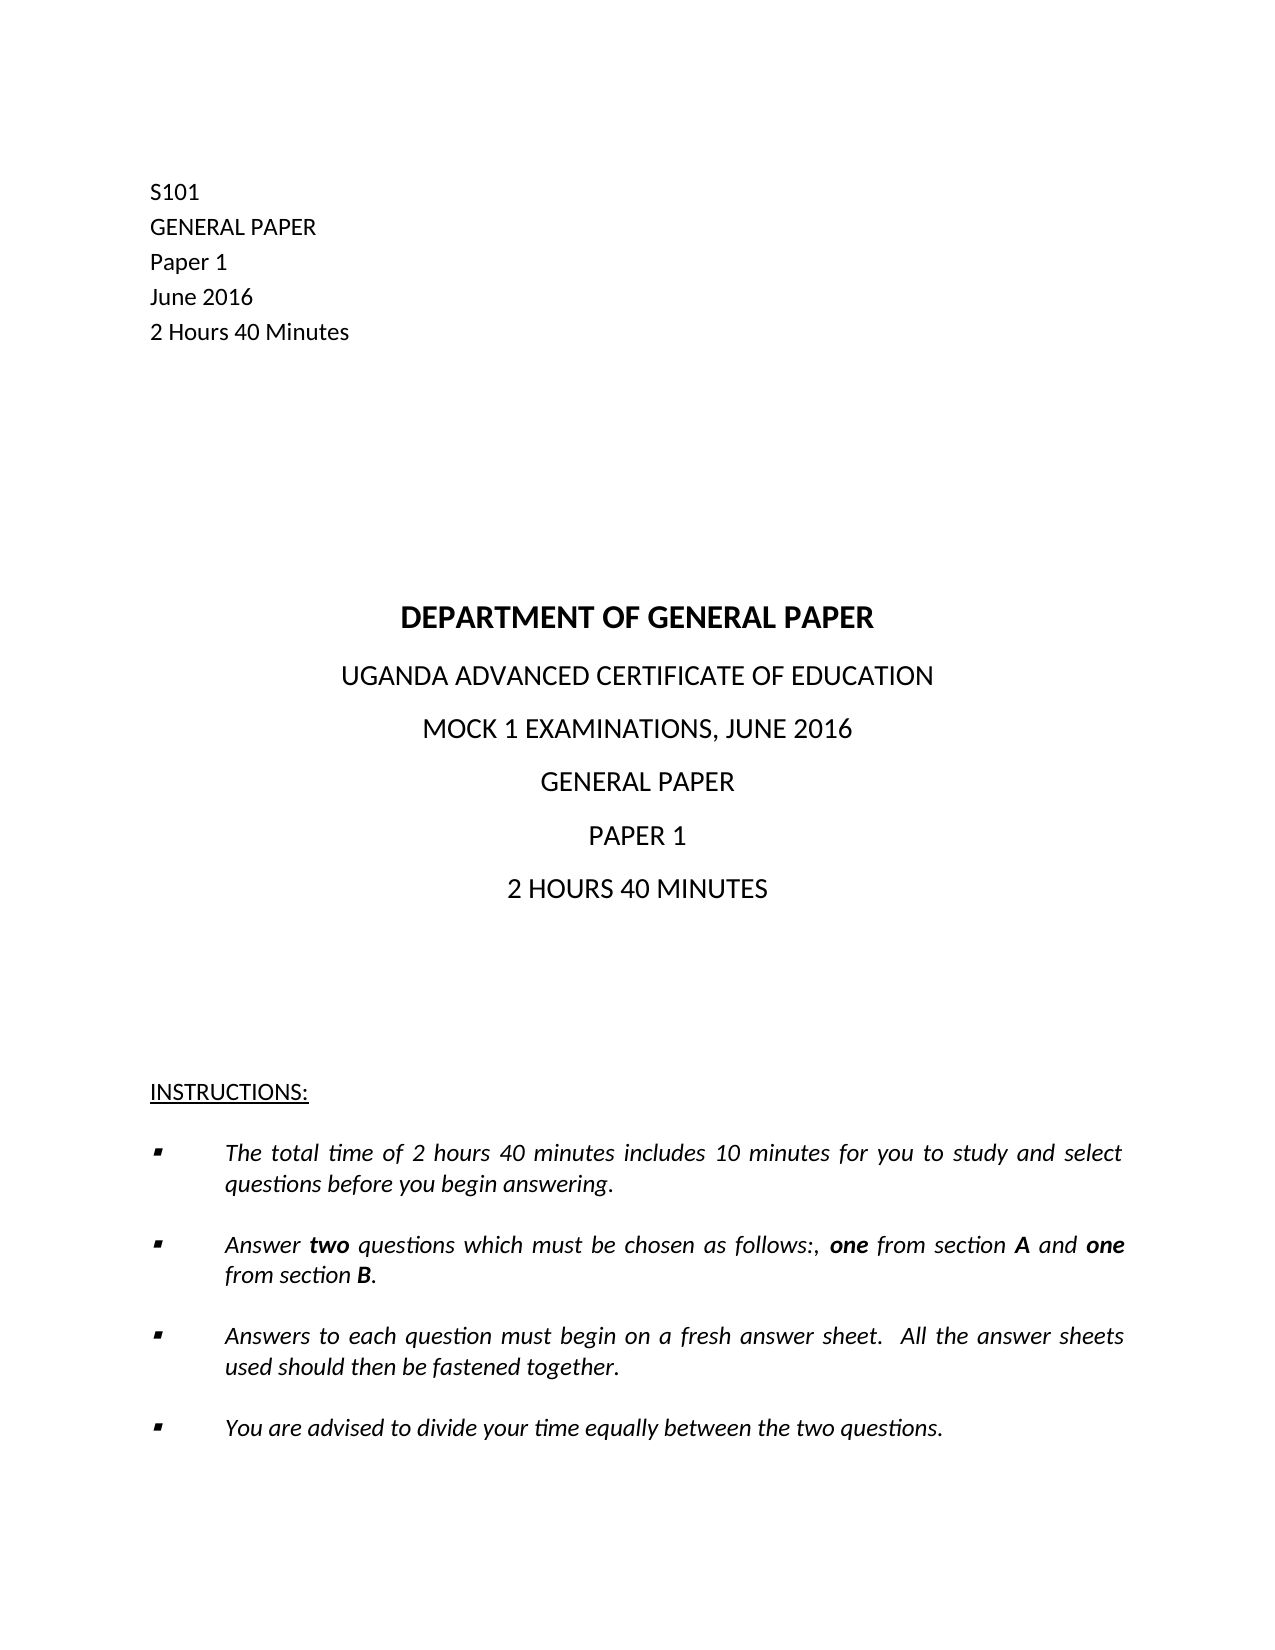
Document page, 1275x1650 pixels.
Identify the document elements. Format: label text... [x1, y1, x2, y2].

text DEPARTMENT OF GENERAL PAPER [150, 596, 1125, 636]
text GENERAL PAPER [150, 763, 1125, 799]
list Answers to each question must begin on a fresh answer sheet. All the answer sheets used should then be fastened together. [150, 1321, 1125, 1382]
text 2 HOURS 40 MINUTES [150, 870, 1125, 906]
text Paper 1 [150, 246, 1125, 276]
list You are advised to divide your time equally between the two questions. [150, 1412, 1125, 1443]
text June 2016 [150, 281, 1125, 311]
text PAPER 1 [150, 817, 1125, 853]
text GENERAL PAPER [150, 211, 1125, 241]
list The total time of 2 hours 40 minutes includes 10 minutes for you to study and select questions before you begin answering. [150, 1137, 1125, 1198]
text UGANDA ADVANCED CERTIFICATE OF EDUCATION [150, 657, 1125, 692]
list Answer two questions which must be chosen as follows:, one from section A and one from section B. [150, 1229, 1125, 1290]
text 2 Hours 40 Minutes [150, 316, 1125, 346]
text MOCK 1 EXAMINATIONS, JUNE 2016 [150, 710, 1125, 746]
text INSTRUCTIONS: [150, 1076, 1125, 1107]
text S101 [150, 176, 1125, 206]
